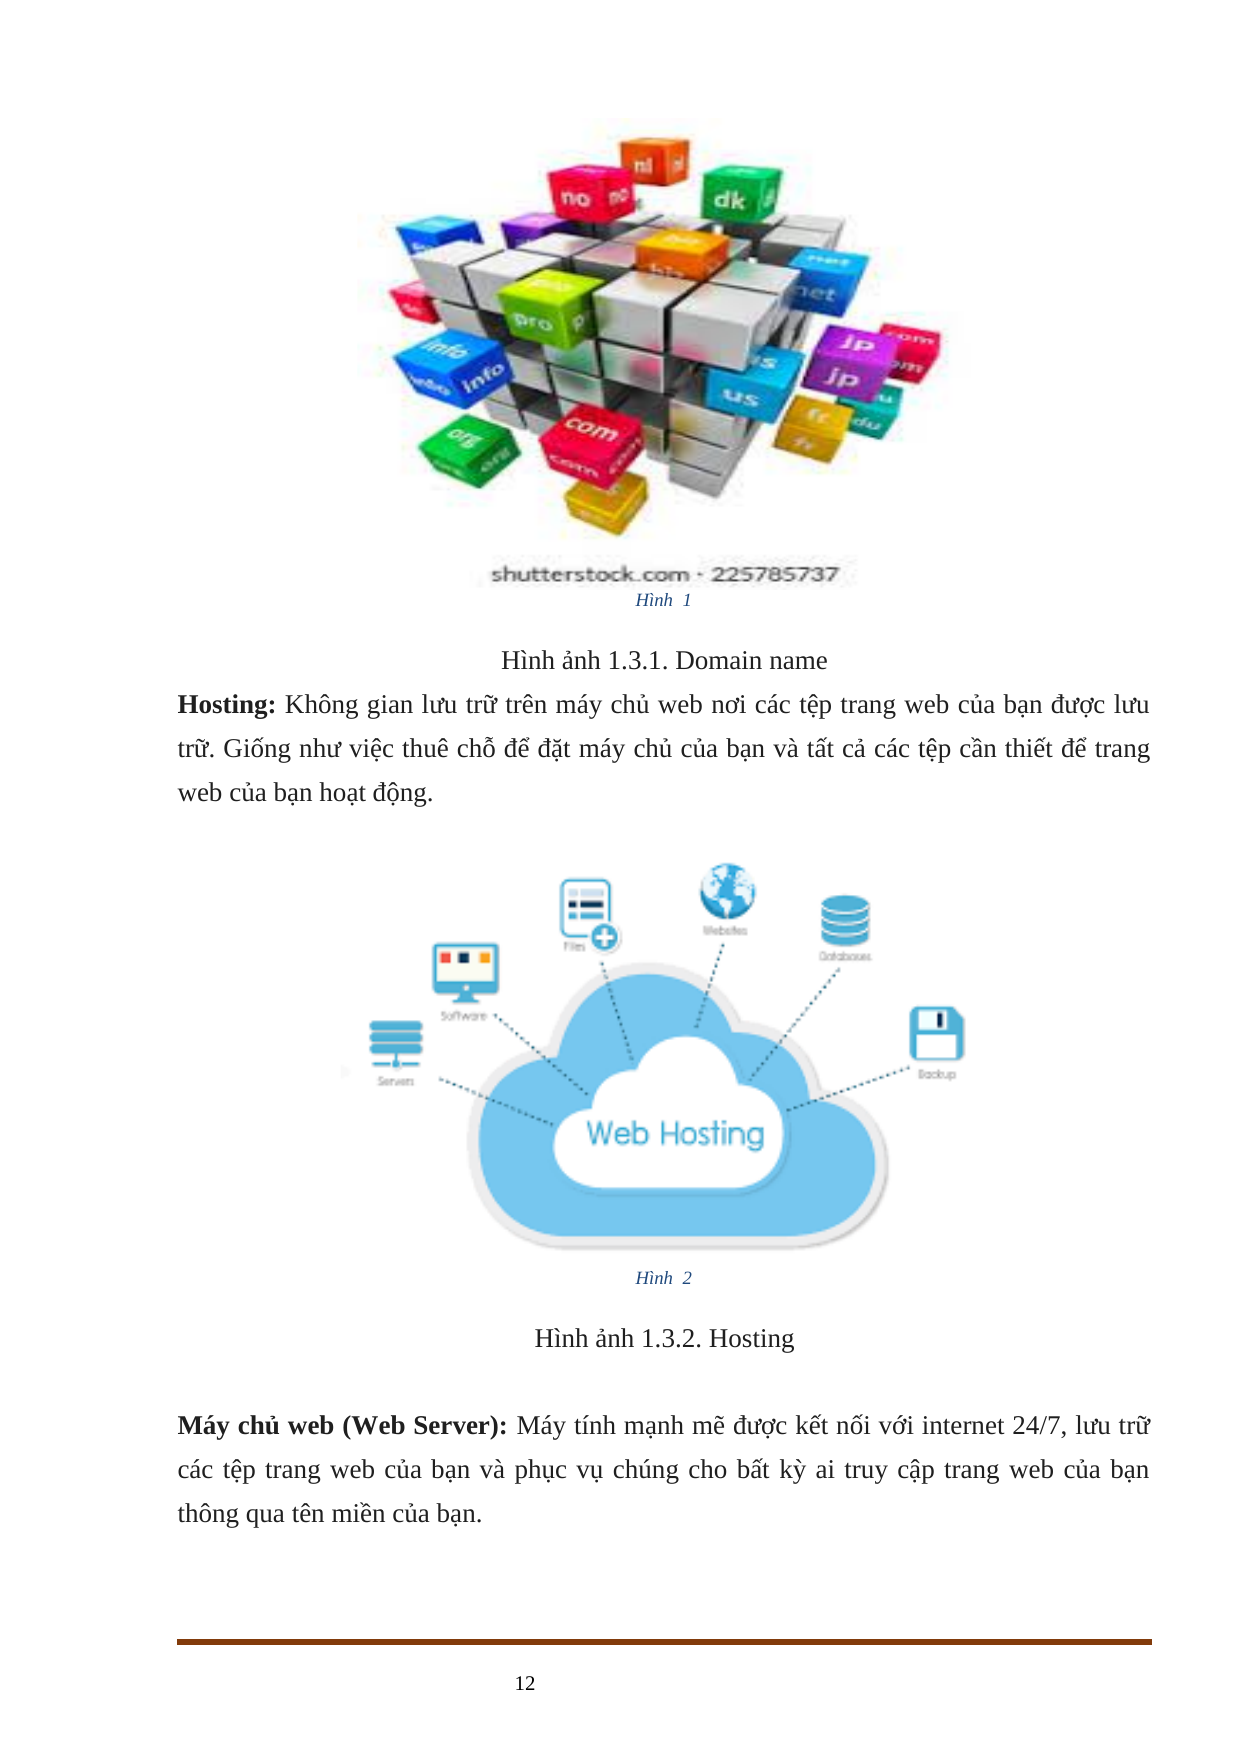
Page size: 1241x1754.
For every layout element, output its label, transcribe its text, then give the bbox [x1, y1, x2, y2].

picture [340, 850, 989, 1267]
text Hình ảnh 1.3.2. Hosting [177, 1309, 1152, 1353]
text Hình ảnh 1.3.1. Domain name [177, 632, 1152, 676]
picture [357, 118, 972, 590]
text Hosting: Không gian lưu trữ trên máy chủ web nơi các tệp trang web của bạn được lưu trữ. Giống như việc thuê chỗ để đặt máy chủ của bạn và tất cả các tệp cần thiết để trang web của bạn hoạt động. [177, 676, 1152, 807]
text Máy chủ web (Web Server): Máy tính mạnh mẽ được kết nối với internet 24/7, lưu trữ các tệp trang web của bạn và phục vụ chúng cho bất kỳ ai truy cập trang web của bạn thông qua tên miền của bạn. [177, 1397, 1152, 1528]
